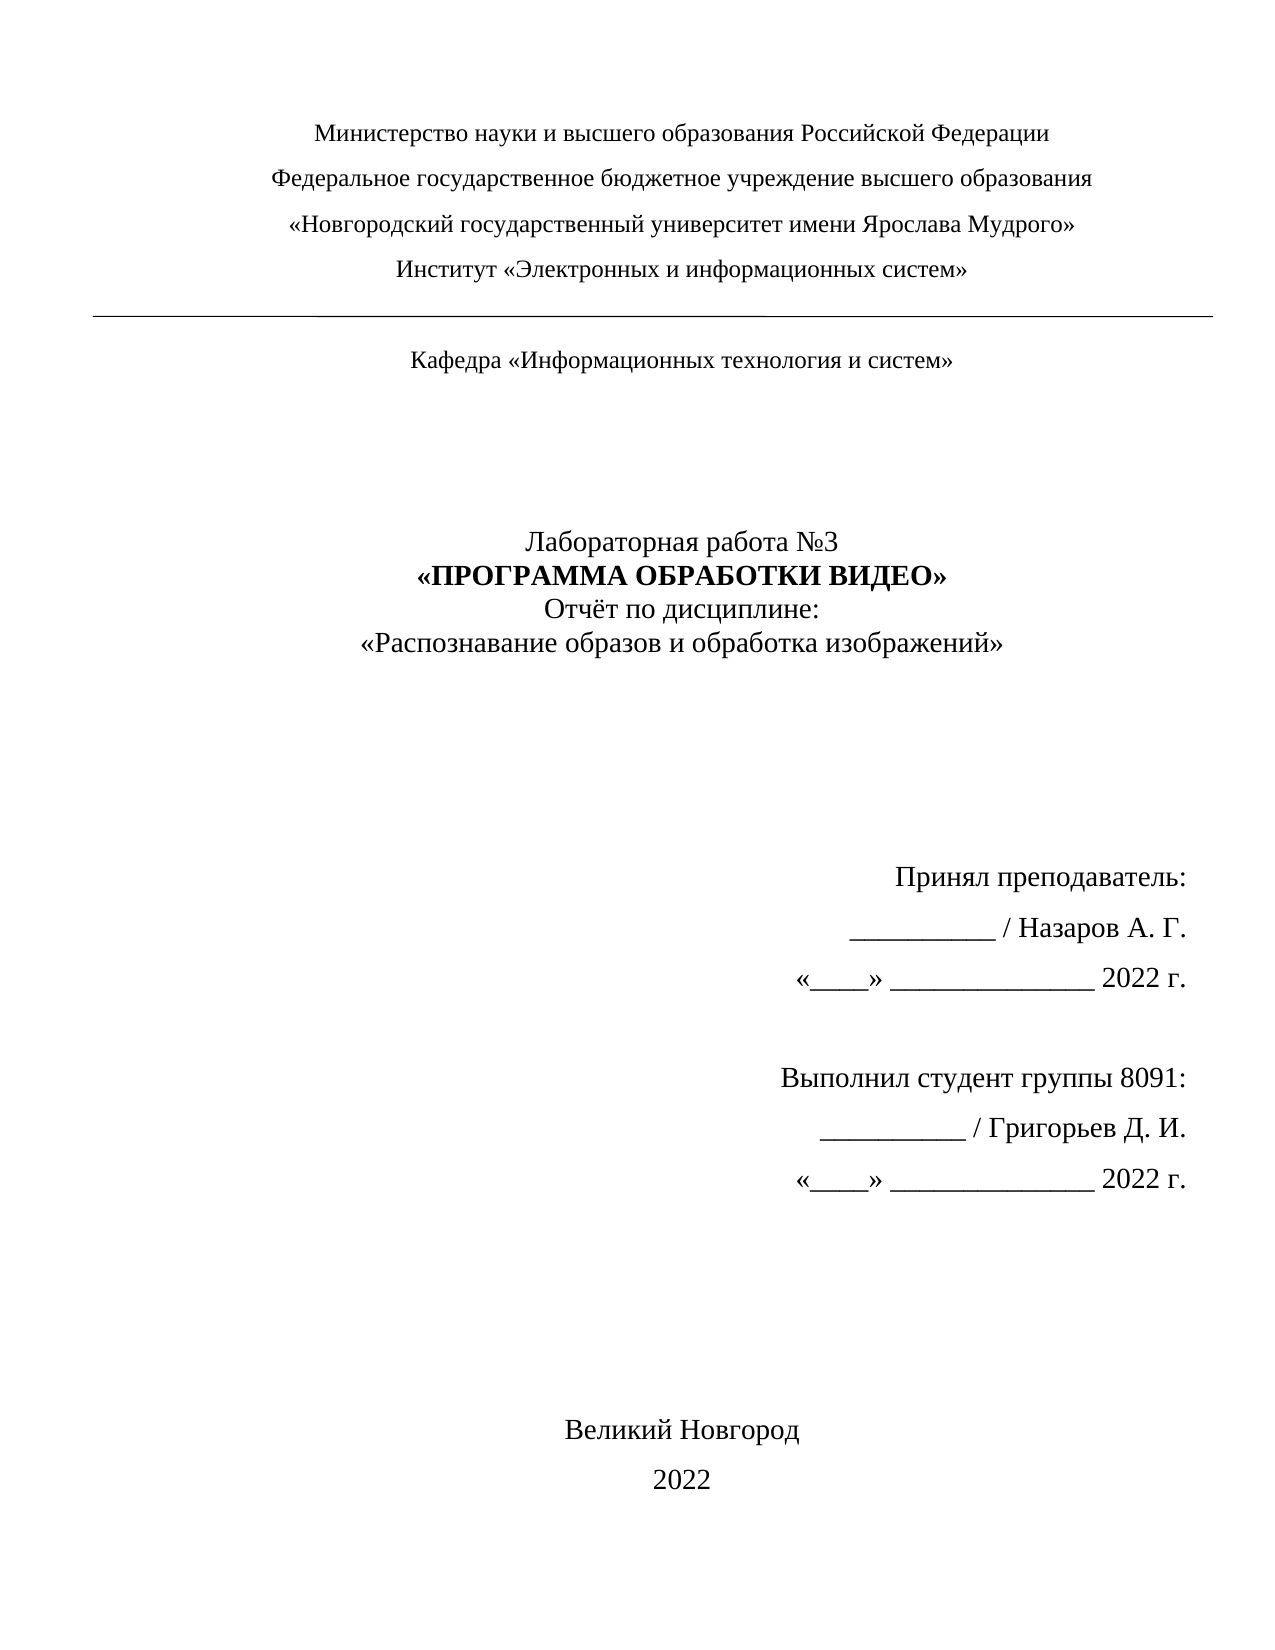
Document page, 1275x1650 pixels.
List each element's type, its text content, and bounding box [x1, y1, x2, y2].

text 2022 [177, 1462, 1186, 1496]
text Выполнил студент группы 8091: [177, 1060, 1186, 1094]
text Принял преподаватель: [177, 859, 1186, 893]
text __________ / Григорьев Д. И. [177, 1111, 1186, 1144]
text __________ / Назаров А. Г. [177, 910, 1186, 943]
text Кафедра «Информационных технология и систем» [177, 345, 1186, 374]
text «____» ______________ 2022 г. [177, 1161, 1186, 1194]
text «Новгородский государственный университет имени Ярослава Мудрого» [177, 209, 1186, 238]
text Великий Новгород [177, 1412, 1186, 1445]
text «____» ______________ 2022 г. [177, 960, 1186, 993]
text Федеральное государственное бюджетное учреждение высшего образования [177, 163, 1186, 192]
text Институт «Электронных и информационных систем» [177, 254, 1186, 283]
text «ПРОГРАММА ОБРАБОТКИ ВИДЕО» [177, 558, 1186, 592]
text Отчёт по дисциплине: [177, 592, 1186, 625]
text Министерство науки и высшего образования Российской Федерации [177, 118, 1186, 147]
text «Распознавание образов и обработка изображений» [177, 625, 1186, 659]
text Лабораторная работа №3 [177, 524, 1186, 558]
